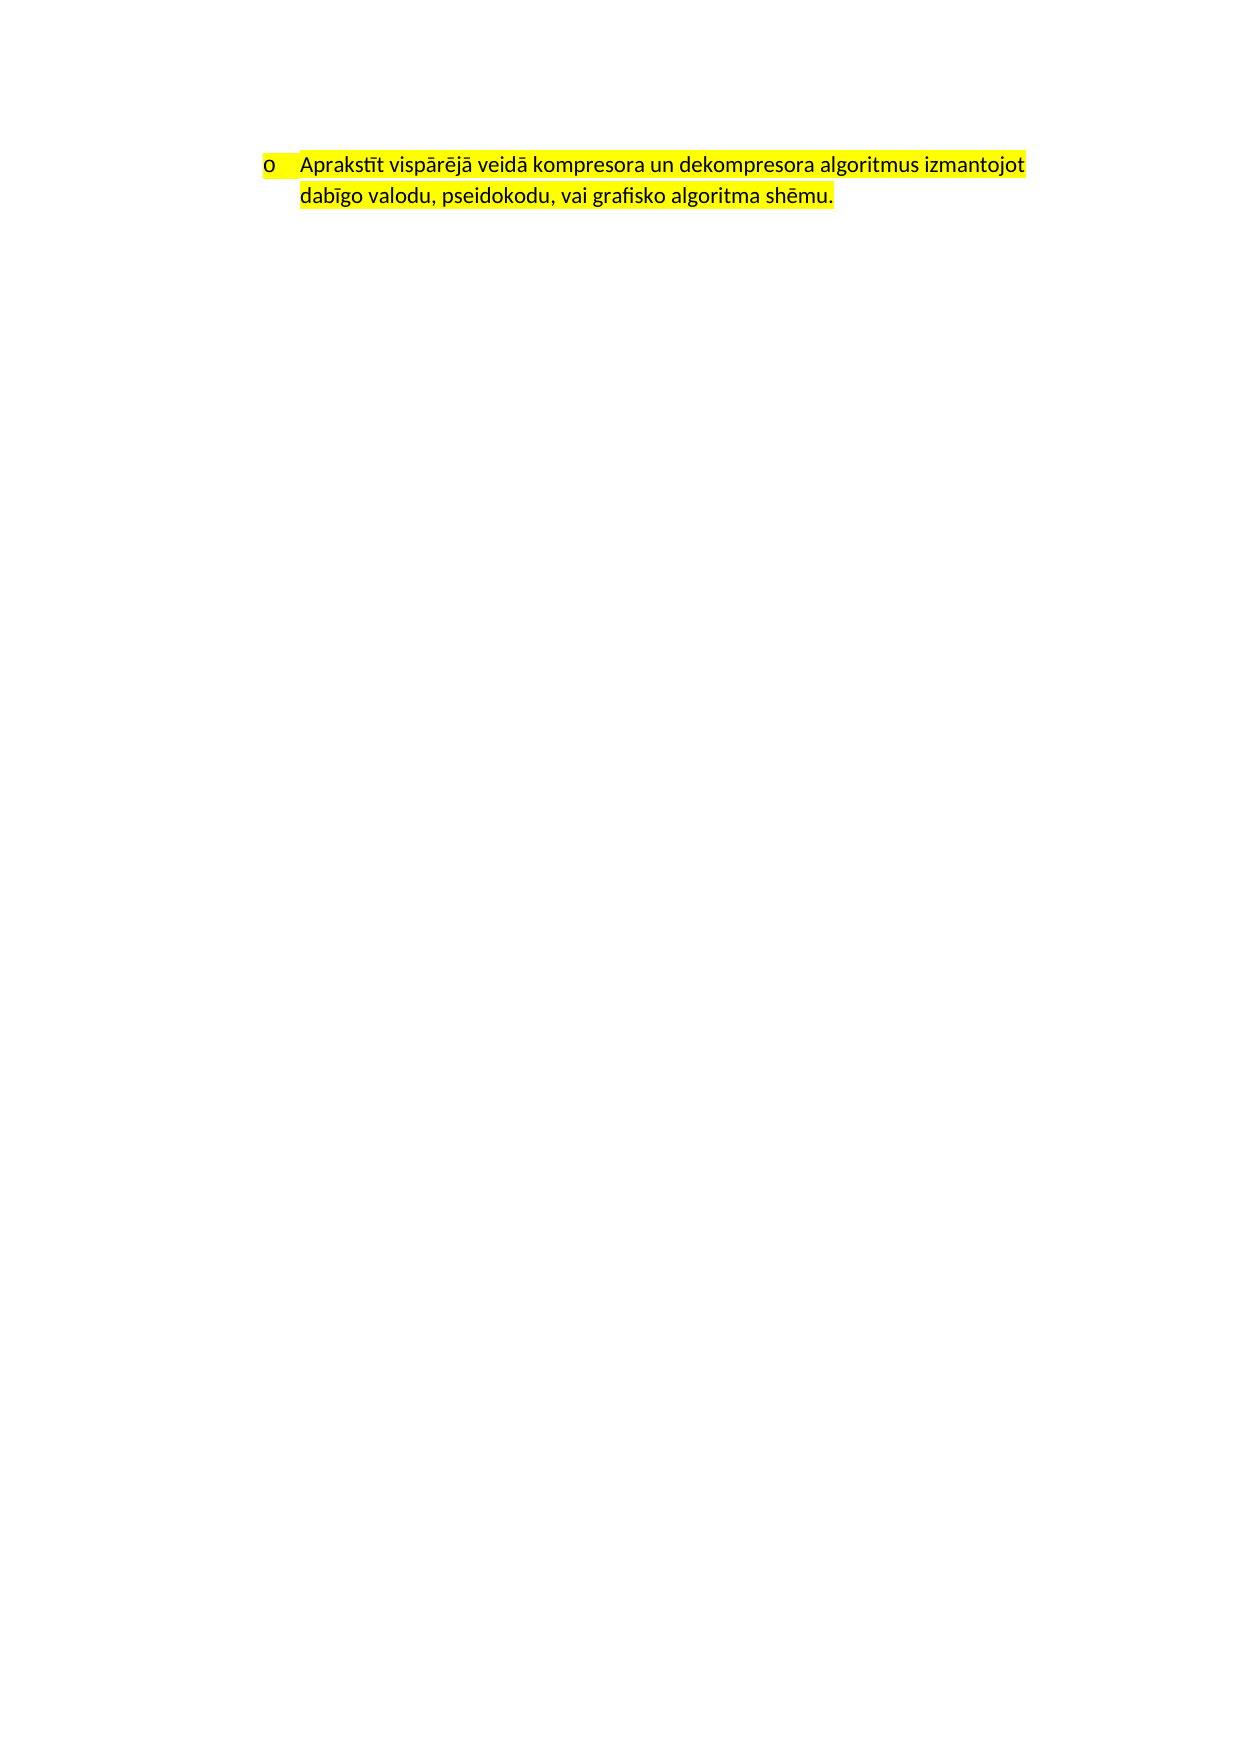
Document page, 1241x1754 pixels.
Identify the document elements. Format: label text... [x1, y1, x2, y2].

list Aprakstīt vispārējā veidā kompresora un dekompresora algoritmus izmantojot dabīgo valodu, pseidokodu, vai grafisko algoritma shēmu. [262, 150, 1090, 209]
